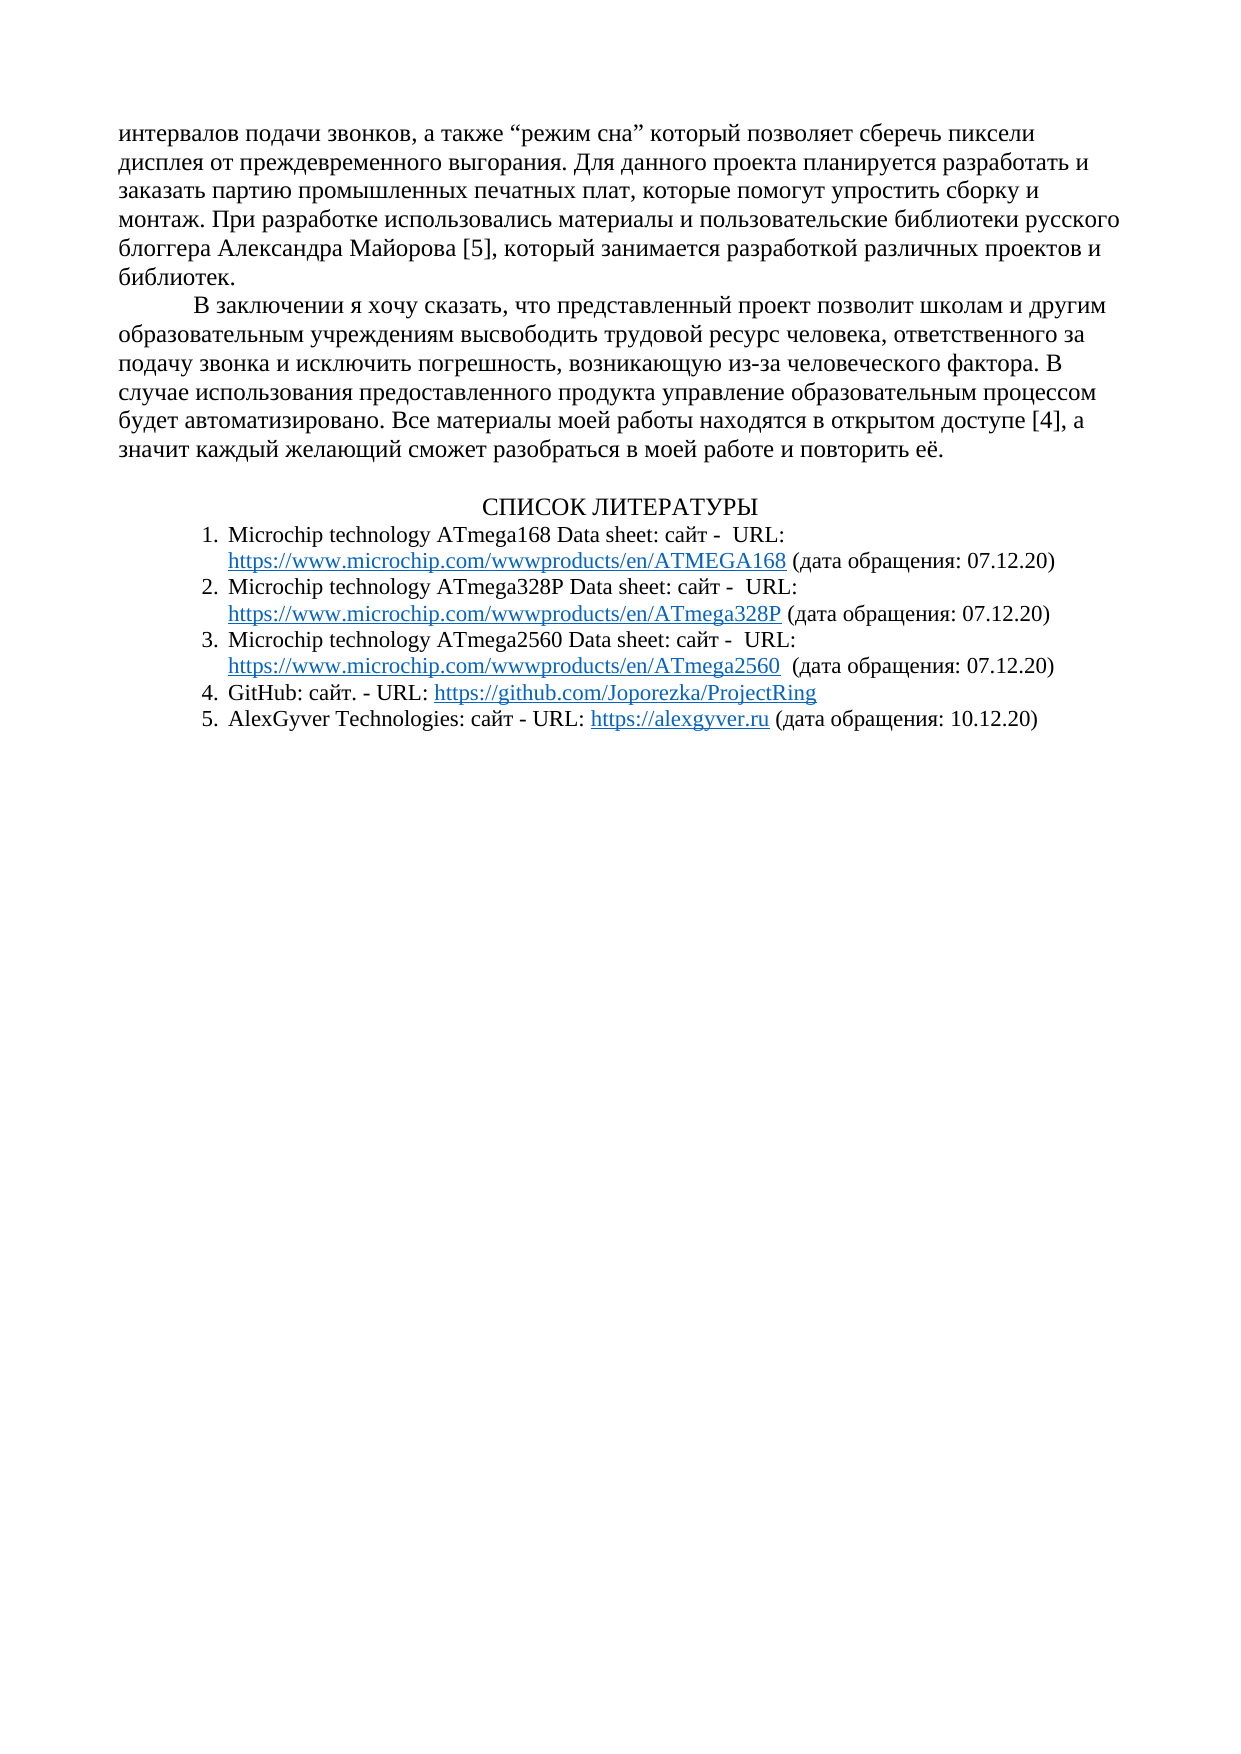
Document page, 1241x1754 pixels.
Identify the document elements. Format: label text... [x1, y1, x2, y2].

text В заключении я хочу сказать, что представленный проект позволит школам и другим образовательным учреждениям высвободить трудовой ресурс человека, ответственного за подачу звонка и исключить погрешность, возникающую из-за человеческого фактора. В случае использования предоставленного продукта управление образовательным процессом будет автоматизировано. Все материалы моей работы находятся в открытом доступе [4], а значит каждый желающий сможет разобраться в моей работе и повторить её. [118, 291, 1122, 463]
list AlexGyver Technologies: сайт - URL: https://alexgyver.ru (дата обращения: 10.12.20) [201, 705, 1122, 731]
list Microchip technology ATmega2560 Data sheet: сайт - URL: https://www.microchip.com/wwwproducts/en/ATmega2560 (дата обращения: 07.12.20) [201, 626, 1122, 679]
list Microchip technology ATmega328P Data sheet: сайт - URL: https://www.microchip.com/wwwproducts/en/ATmega328P (дата обращения: 07.12.20) [201, 573, 1122, 626]
list Microchip technology ATmega168 Data sheet: сайт - URL: https://www.microchip.com/wwwproducts/en/ATMEGA168 (дата обращения: 07.12.20) [201, 521, 1122, 573]
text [118, 118, 1122, 291]
text СПИСОК ЛИТЕРАТУРЫ [118, 492, 1122, 521]
list GitHub: сайт. - URL: https://github.com/Joporezka/ProjectRing [201, 679, 1122, 705]
